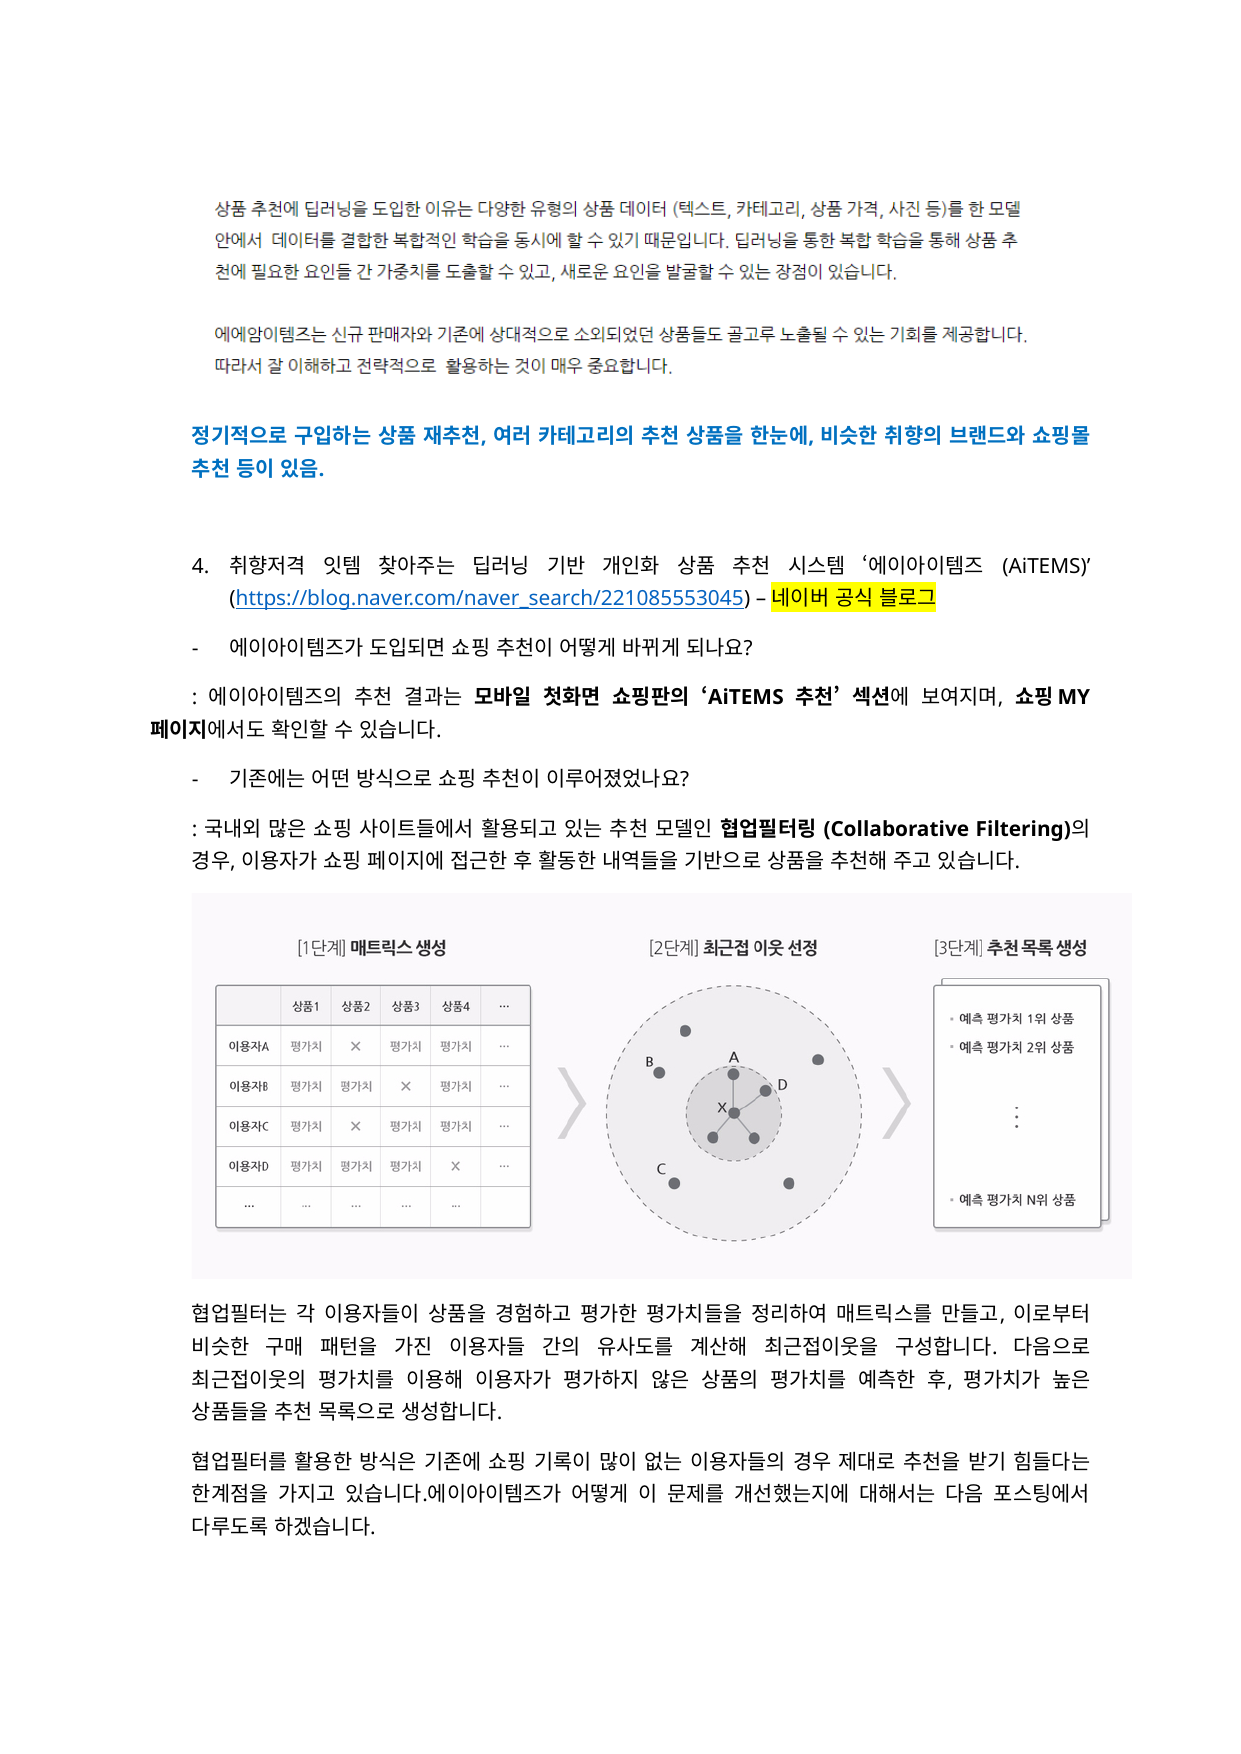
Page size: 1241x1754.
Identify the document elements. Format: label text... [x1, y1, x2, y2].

text : 국내외 많은 쇼핑 사이트들에서 활용되고 있는 추천 모델인 협업필터링 (Collaborative Filtering)의 경우, 이용자가 쇼핑 페이지에 접근한 후 활동한 내역들을 기반으로 상품을 추천해 주고 있습니다. [192, 812, 1090, 875]
text 정기적으로 구입하는 상품 재추천, 여러 카테고리의 추천 상품을 한눈에, 비슷한 취향의 브랜드와 쇼핑몰 추천 등이 있음. [192, 419, 1090, 482]
list 취향저격 잇템 찾아주는 딥러닝 기반 개인화 상품 추천 시스템 ‘에이아이템즈 (AiTEMS)’ (https://blog.naver.com/naver_search/221085553045) – 네이버 공식 블로그 [192, 549, 1090, 612]
text : 에이아이템즈의 추천 결과는 모바일 첫화면 쇼핑판의 ‘AiTEMS 추천’ 섹션에 보여지며, 쇼핑MY 페이지에서도 확인할 수 있습니다. [150, 680, 1090, 743]
text 협업필터를 활용한 방식은 기존에 쇼핑 기록이 많이 없는 이용자들의 경우 제대로 추천을 받기 힘들다는 한계점을 가지고 있습니다.에이아이템즈가 어떻게 이 문제를 개선했는지에 대해서는 다음 포스팅에서 다루도록 하겠습니다. [192, 1445, 1090, 1541]
picture [191, 893, 1132, 1279]
picture [191, 177, 1050, 401]
text 협업필터는 각 이용자들이 상품을 경험하고 평가한 평가치들을 정리하여 매트릭스를 만들고, 이로부터 비슷한 구매 패턴을 가진 이용자들 간의 유사도를 계산해 최근접이웃을 구성합니다. 다음으로 최근접이웃의 평가치를 이용해 이용자가 평가하지 않은 상품의 평가치를 예측한 후, 평가치가 높은 상품들을 추천 목록으로 생성합니다. [192, 1297, 1090, 1426]
list 기존에는 어떤 방식으로 쇼핑 추천이 이루어졌었나요? [192, 762, 1090, 793]
list 에이아이템즈가 도입되면 쇼핑 추천이 어떻게 바뀌게 되나요? [192, 631, 1090, 661]
